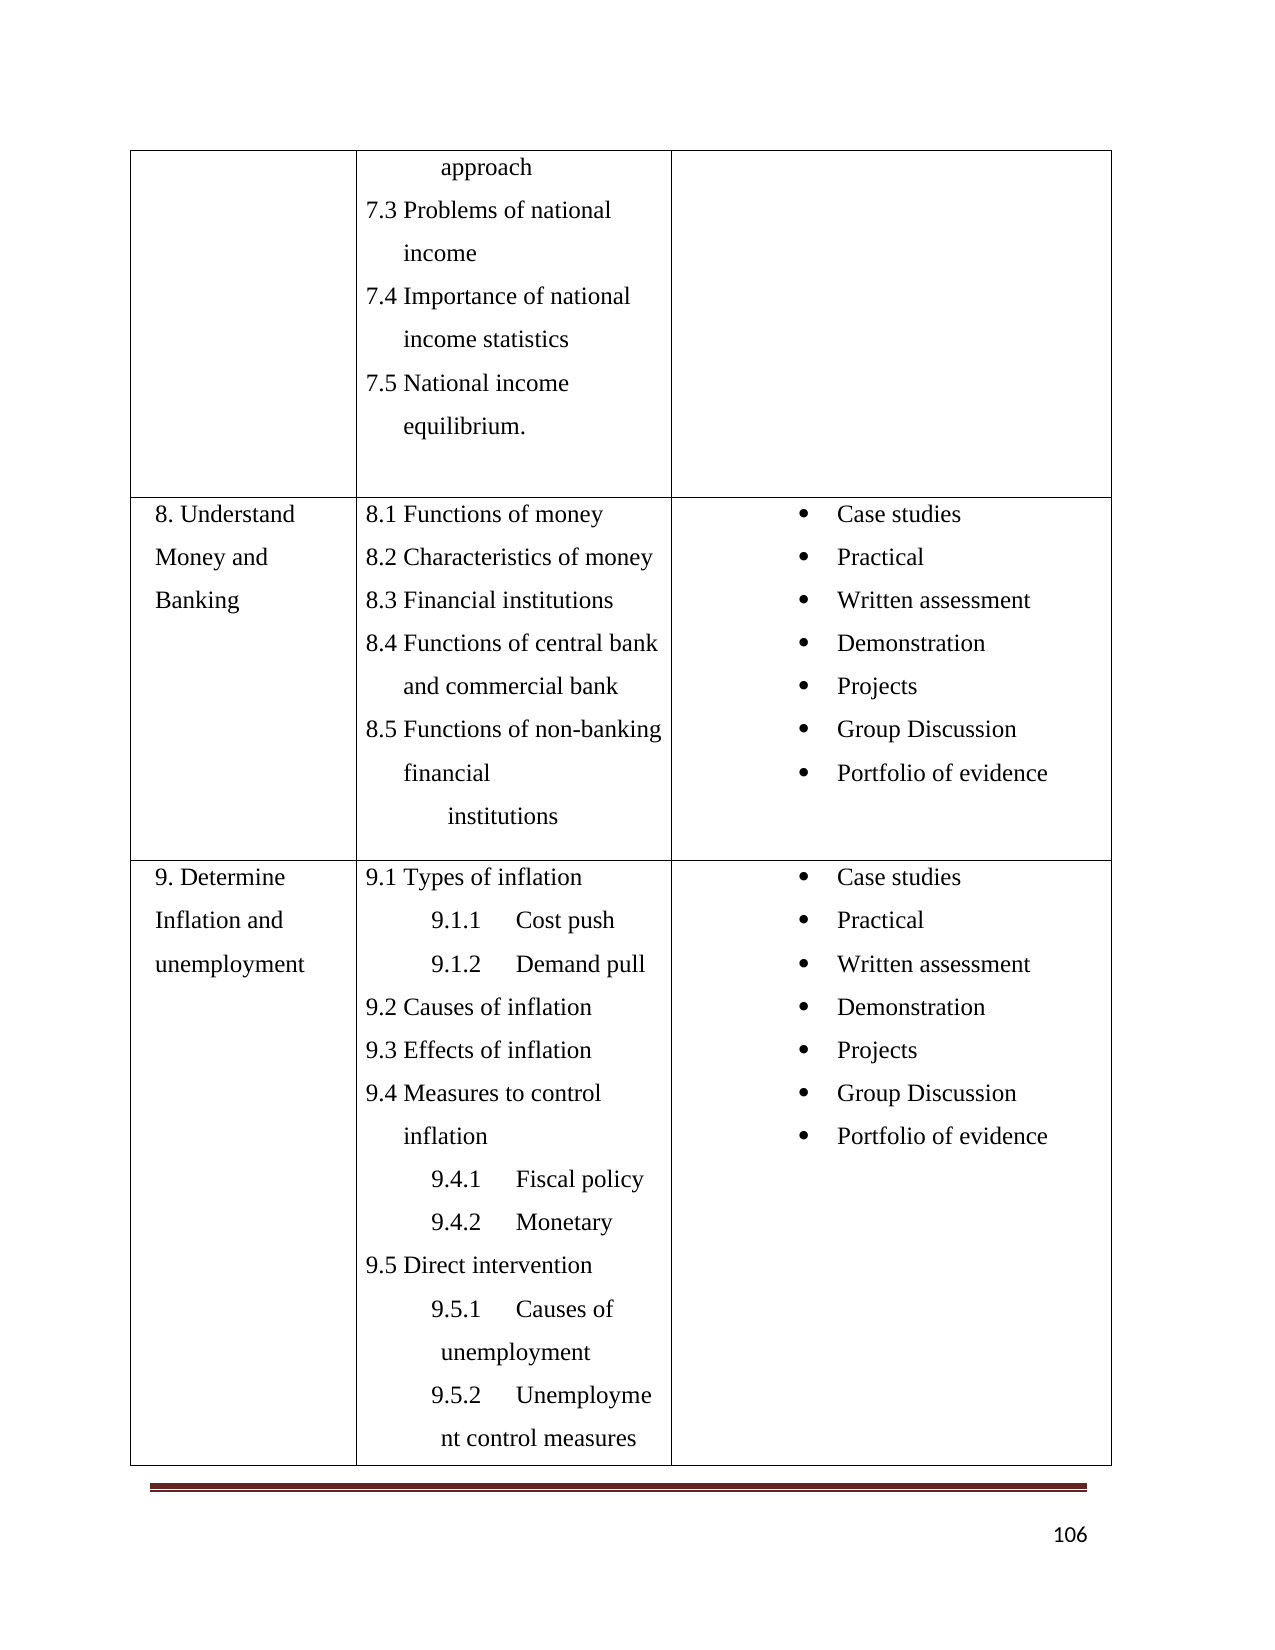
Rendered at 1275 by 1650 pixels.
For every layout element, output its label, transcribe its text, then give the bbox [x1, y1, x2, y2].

table_cell 9. Determine Inflation and unemployment [131, 861, 356, 1465]
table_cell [131, 151, 356, 497]
table_cell Functions of money Characteristics of money Financial institutions Functions of central bank and commercial bank Functions of non-banking financial institutions [357, 498, 671, 860]
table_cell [357, 151, 671, 497]
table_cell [672, 151, 1111, 497]
table_cell 8. Understand Money and Banking [131, 498, 356, 860]
table_cell Types of inflation Cost push Demand pull Causes of inflation Effects of inflation Measures to control inflation Fiscal policy Monetary Direct intervention Causes of unemployment Unemployment control measures [357, 861, 671, 1465]
table_cell Case studies Practical Written assessment Demonstration Projects Group Discussion Portfolio of evidence [672, 498, 1111, 860]
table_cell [672, 861, 1111, 1465]
